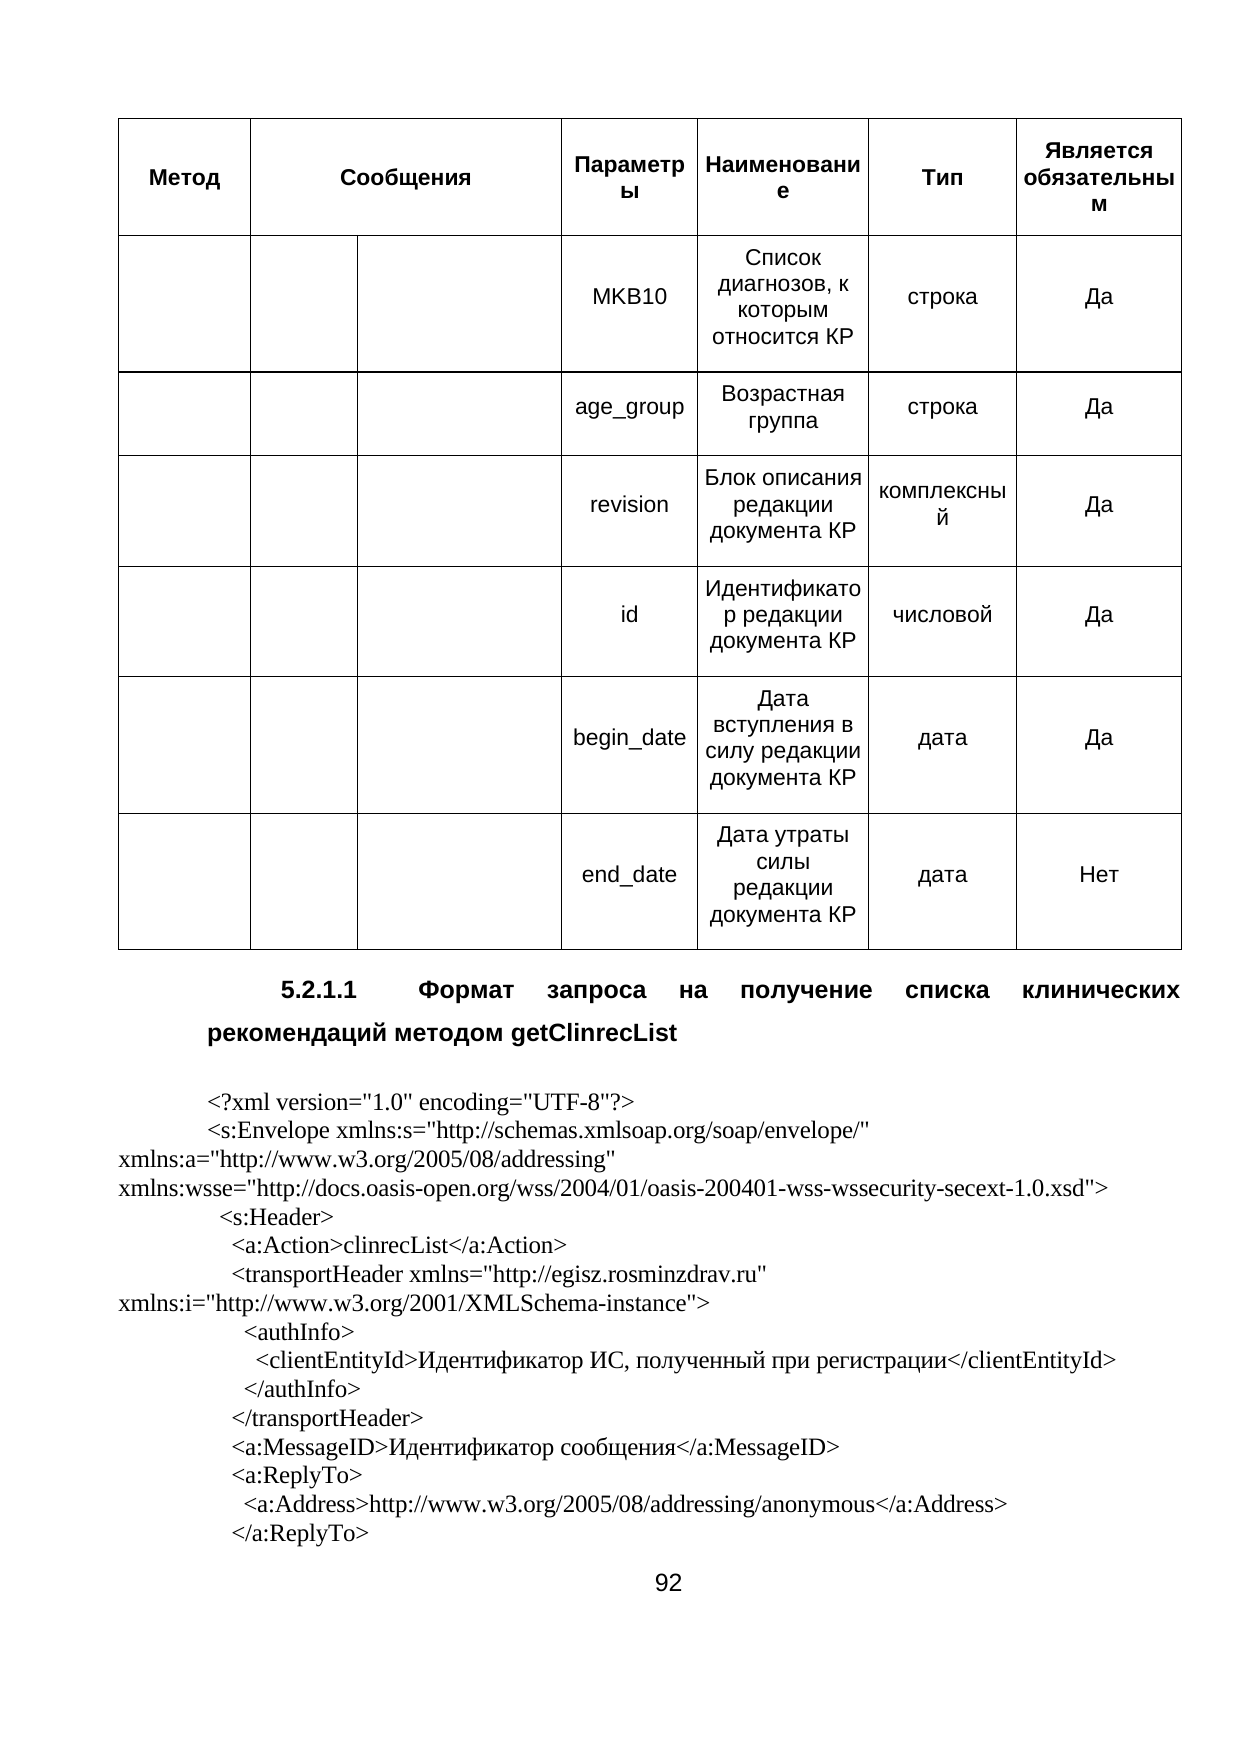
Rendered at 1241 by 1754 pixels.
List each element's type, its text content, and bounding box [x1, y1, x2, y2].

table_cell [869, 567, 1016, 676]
text <a:ReplyTo> [118, 1460, 1181, 1489]
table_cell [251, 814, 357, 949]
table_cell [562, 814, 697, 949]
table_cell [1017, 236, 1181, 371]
text <transportHeader xmlns="http://egisz.rosminzdrav.ru" xmlns:i="http://www.w3.org/2001/XMLSchema-instance"> [118, 1259, 1181, 1317]
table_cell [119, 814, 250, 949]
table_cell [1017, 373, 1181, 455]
text <s:Envelope xmlns:s="http://schemas.xmlsoap.org/soap/envelope/" xmlns:a="http://www.w3.org/2005/08/addressing" xmlns:wsse="http://docs.oasis-open.org/wss/2004/01/oasis-200401-wss-wssecurity-secext-1.0.xsd"> [118, 1115, 1181, 1202]
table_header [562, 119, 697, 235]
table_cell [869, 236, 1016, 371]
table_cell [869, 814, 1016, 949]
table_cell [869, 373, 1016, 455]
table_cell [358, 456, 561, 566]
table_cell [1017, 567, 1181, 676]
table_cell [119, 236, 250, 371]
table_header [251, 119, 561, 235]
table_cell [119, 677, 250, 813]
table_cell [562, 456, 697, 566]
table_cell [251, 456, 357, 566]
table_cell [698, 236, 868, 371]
text </a:ReplyTo> [118, 1518, 1181, 1547]
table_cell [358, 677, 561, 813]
subtitle Формат запроса на получение списка клинических рекомендаций методом getClinrecList [207, 975, 1181, 1047]
text <authInfo> [118, 1317, 1181, 1345]
text <clientEntityId>Идентификатор ИС, полученный при регистрации</clientEntityId> [118, 1345, 1181, 1374]
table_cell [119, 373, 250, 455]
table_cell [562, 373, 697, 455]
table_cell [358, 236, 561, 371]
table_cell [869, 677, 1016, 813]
text <a:Action>clinrecList</a:Action> [118, 1230, 1181, 1259]
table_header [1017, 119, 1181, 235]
text <a:Address>http://www.w3.org/2005/08/addressing/anonymous</a:Address> [118, 1489, 1181, 1518]
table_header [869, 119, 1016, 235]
text <a:MessageID>Идентификатор сообщения</a:MessageID> [118, 1432, 1181, 1460]
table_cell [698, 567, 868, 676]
text <?xml version="1.0" encoding="UTF-8"?> [118, 1087, 1181, 1115]
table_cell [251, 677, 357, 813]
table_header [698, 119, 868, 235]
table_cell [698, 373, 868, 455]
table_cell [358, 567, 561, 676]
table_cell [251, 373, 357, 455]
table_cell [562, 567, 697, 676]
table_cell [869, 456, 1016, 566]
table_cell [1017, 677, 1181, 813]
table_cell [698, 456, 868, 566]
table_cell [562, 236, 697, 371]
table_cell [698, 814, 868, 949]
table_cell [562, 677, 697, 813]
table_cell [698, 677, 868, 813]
text <s:Header> [118, 1202, 1181, 1230]
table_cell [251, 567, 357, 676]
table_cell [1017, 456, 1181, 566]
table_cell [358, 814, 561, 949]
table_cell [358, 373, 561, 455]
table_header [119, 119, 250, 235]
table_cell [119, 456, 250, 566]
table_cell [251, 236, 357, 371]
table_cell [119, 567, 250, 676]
text </transportHeader> [118, 1403, 1181, 1432]
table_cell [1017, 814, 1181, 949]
text </authInfo> [118, 1374, 1181, 1403]
